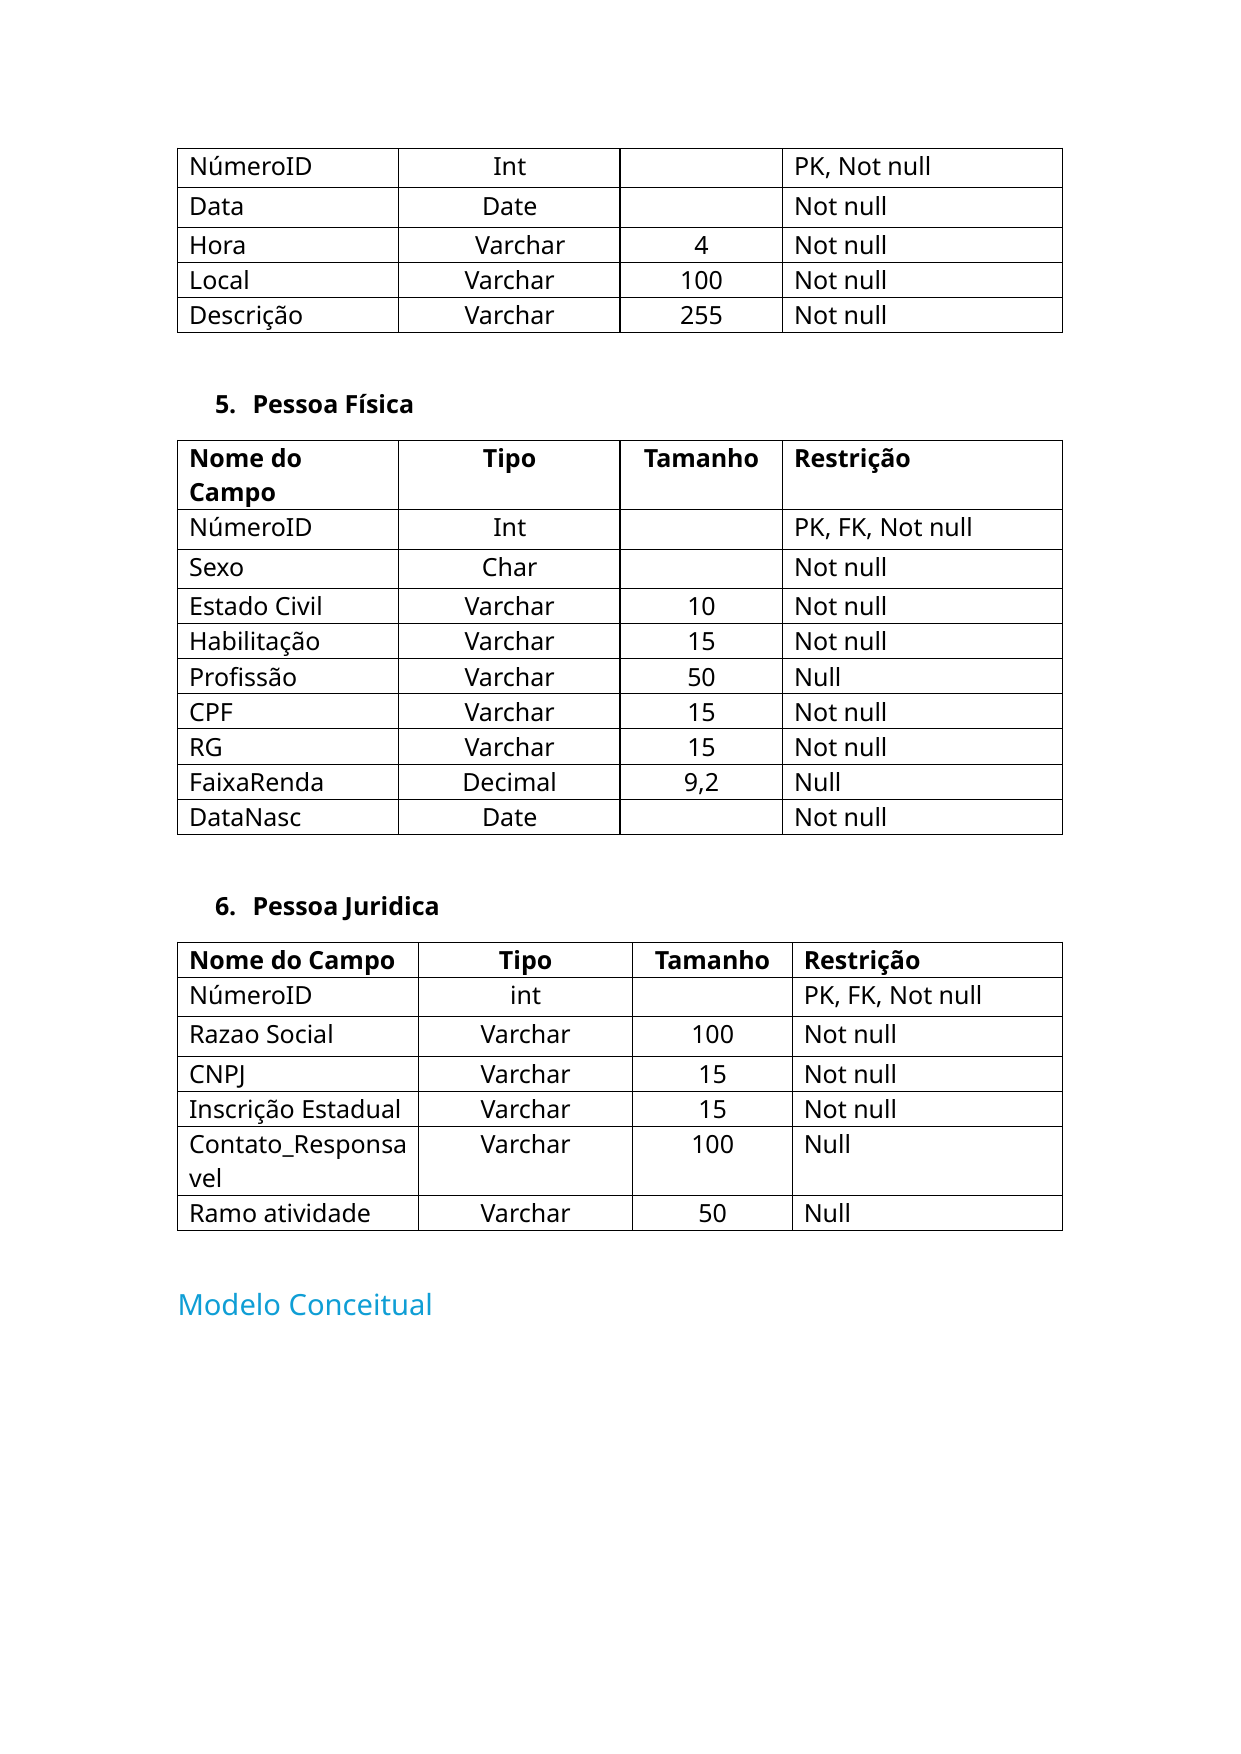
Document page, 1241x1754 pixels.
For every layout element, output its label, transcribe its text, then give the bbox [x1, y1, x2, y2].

table_cell Not null [793, 1017, 1062, 1056]
table_cell Varchar [399, 694, 619, 728]
table_cell Null [793, 1196, 1062, 1230]
table_cell Decimal [399, 765, 619, 798]
table_cell Razao Social [178, 1017, 418, 1056]
table_cell Varchar [399, 263, 619, 297]
table_cell Varchar [419, 1057, 632, 1091]
table_header Tipo [419, 943, 632, 977]
table_cell Null [793, 1127, 1062, 1195]
table_cell Int [399, 149, 619, 187]
table_cell Varchar [399, 589, 619, 623]
table_header Nome do Campo [178, 441, 398, 509]
table_cell Varchar [419, 1092, 632, 1126]
table_cell Not null [783, 729, 1062, 763]
table_header Nome do Campo [178, 943, 418, 977]
table_cell Varchar [419, 1017, 632, 1056]
table_cell Not null [783, 800, 1062, 834]
table_cell [633, 978, 792, 1016]
table_cell Not null [783, 188, 1062, 227]
table_cell 50 [621, 659, 782, 693]
table_header Tamanho [621, 441, 782, 509]
table_cell NúmeroID [178, 978, 418, 1016]
table_cell Contato_Responsavel [178, 1127, 418, 1195]
table_cell Char [399, 550, 619, 588]
text Modelo Conceitual [177, 1284, 1063, 1324]
table_cell PK, FK, Not null [793, 978, 1062, 1016]
table_cell Not null [783, 550, 1062, 588]
table_cell int [419, 978, 632, 1016]
table_cell 9,2 [621, 765, 782, 798]
table_cell [621, 149, 782, 187]
table_cell Not null [783, 589, 1062, 623]
table_cell [621, 550, 782, 588]
table_cell 50 [633, 1196, 792, 1230]
table_cell Sexo [178, 550, 398, 588]
table_cell 100 [633, 1017, 792, 1056]
table_cell 15 [621, 624, 782, 658]
table_cell 255 [621, 298, 782, 332]
table_cell Varchar [419, 1196, 632, 1230]
table_cell Not null [783, 263, 1062, 297]
table_cell Date [399, 188, 619, 227]
table_header Tipo [399, 441, 619, 509]
table_cell [621, 800, 782, 834]
table_cell Inscrição Estadual [178, 1092, 418, 1126]
table_cell 15 [621, 729, 782, 763]
table_cell Not null [783, 298, 1062, 332]
list Pessoa Física [215, 386, 1063, 420]
table_cell DataNasc [178, 800, 398, 834]
table_cell Not null [783, 228, 1062, 262]
table_cell Varchar [419, 1127, 632, 1195]
table_cell Varchar [399, 228, 619, 262]
table_cell [621, 510, 782, 548]
table_cell 15 [633, 1092, 792, 1126]
table_cell Data [178, 188, 398, 227]
table_cell Estado Civil [178, 589, 398, 623]
table_cell CPF [178, 694, 398, 728]
table_cell Profissão [178, 659, 398, 693]
table_cell Ramo atividade [178, 1196, 418, 1230]
table_cell PK, Not null [783, 149, 1062, 187]
table_cell NúmeroID [178, 149, 398, 187]
table_cell Varchar [399, 624, 619, 658]
table_cell Null [783, 765, 1062, 798]
table_cell 100 [621, 263, 782, 297]
table_cell Null [783, 659, 1062, 693]
table_cell Date [399, 800, 619, 834]
table_cell 4 [621, 228, 782, 262]
table_cell Local [178, 263, 398, 297]
table_cell Varchar [399, 659, 619, 693]
table_header Restrição [783, 441, 1062, 509]
table_cell Varchar [399, 729, 619, 763]
table_cell Int [399, 510, 619, 548]
list Pessoa Juridica [215, 888, 1063, 922]
table_cell 10 [621, 589, 782, 623]
table_cell Varchar [399, 298, 619, 332]
table_cell 15 [621, 694, 782, 728]
table_header Restrição [793, 943, 1062, 977]
table_cell FaixaRenda [178, 765, 398, 798]
table_cell NúmeroID [178, 510, 398, 548]
table_cell 100 [633, 1127, 792, 1195]
table_cell Not null [783, 624, 1062, 658]
table_cell 15 [633, 1057, 792, 1091]
table_cell Not null [793, 1057, 1062, 1091]
table_cell Hora [178, 228, 398, 262]
table_cell [621, 188, 782, 227]
table_cell RG [178, 729, 398, 763]
table_cell CNPJ [178, 1057, 418, 1091]
table_cell Not null [783, 694, 1062, 728]
table_cell PK, FK, Not null [783, 510, 1062, 548]
table_cell Descrição [178, 298, 398, 332]
table_cell Not null [793, 1092, 1062, 1126]
table_header Tamanho [633, 943, 792, 977]
table_cell Habilitação [178, 624, 398, 658]
